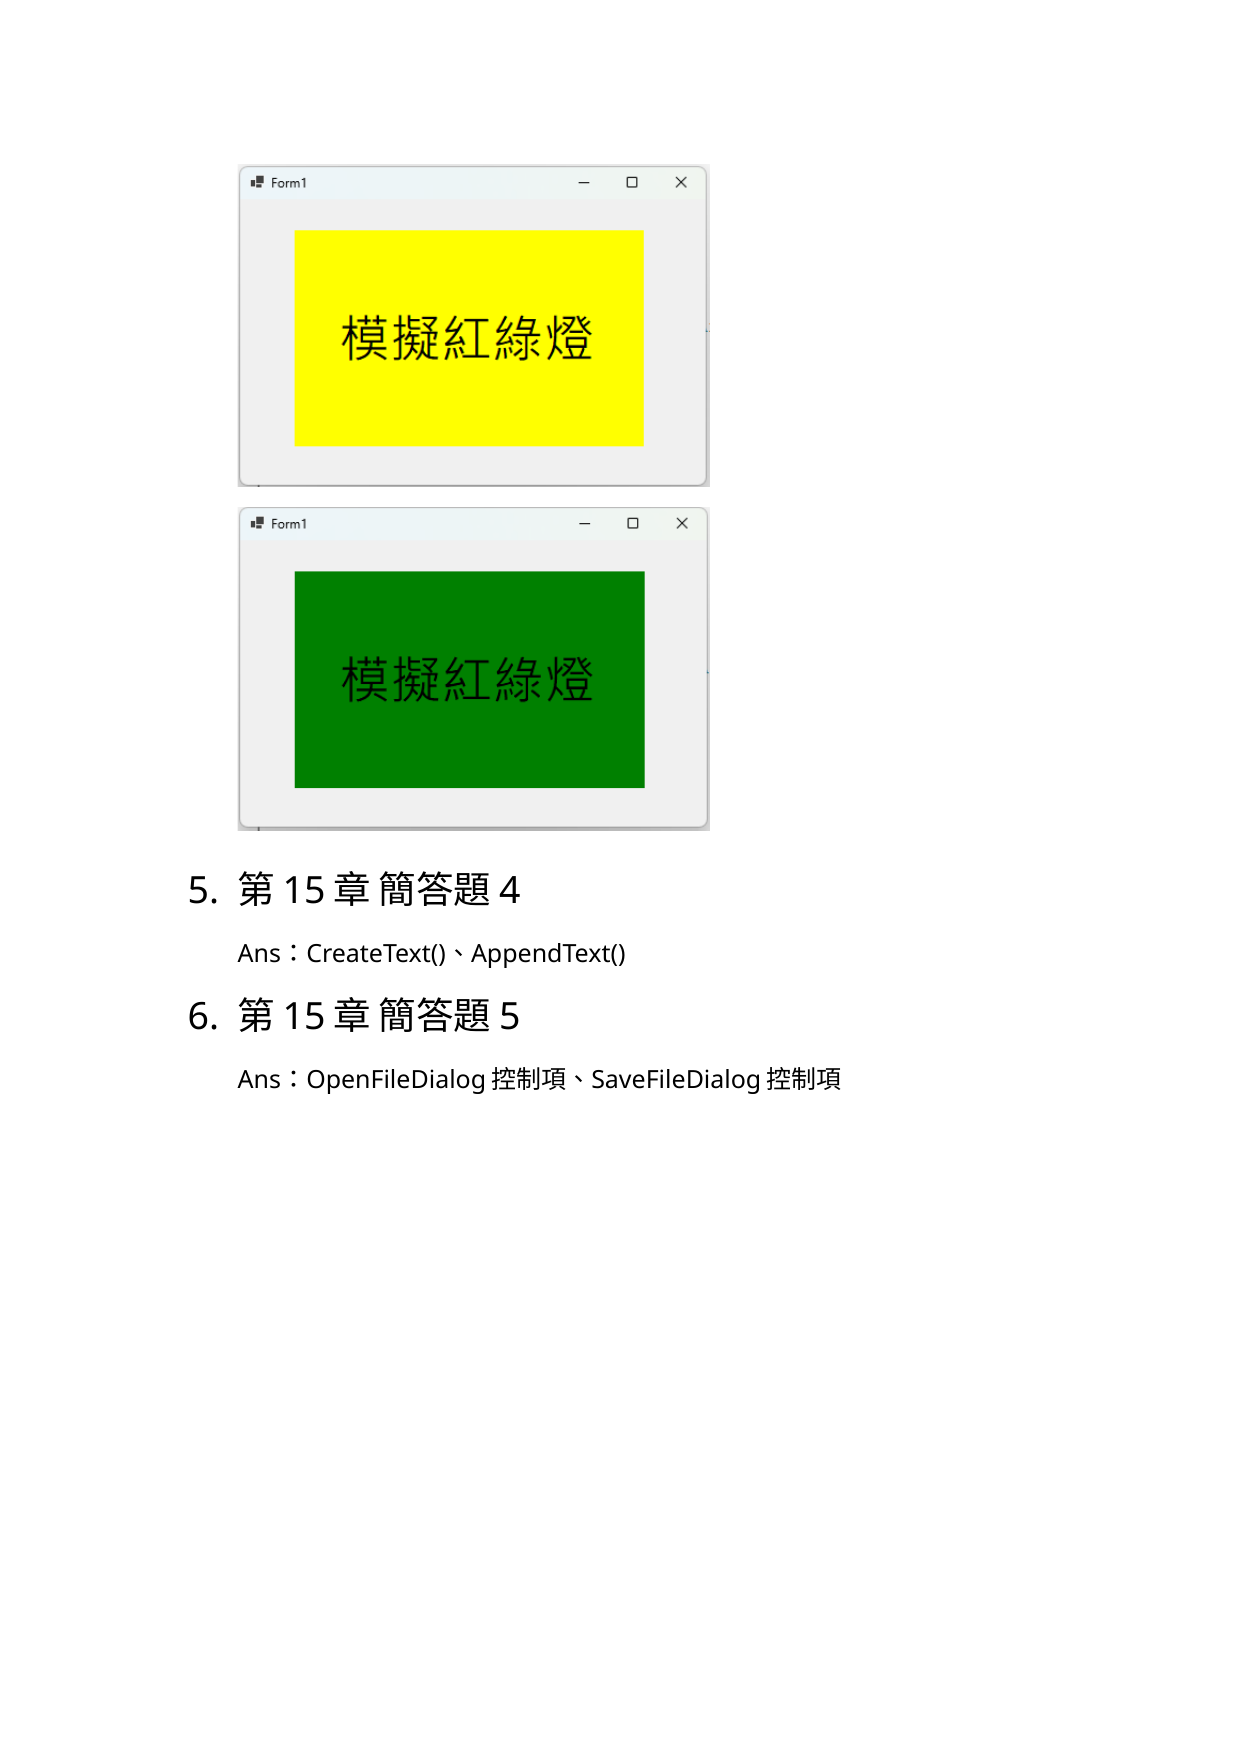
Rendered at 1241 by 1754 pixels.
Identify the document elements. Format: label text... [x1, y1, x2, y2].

list 第15章 簡答題5 [187, 976, 1053, 1051]
list 第15章 簡答題4 [187, 850, 1053, 925]
picture [237, 164, 710, 487]
list Ans：OpenFileDialog控制項、SaveFileDialog控制項 [237, 1059, 1053, 1096]
picture [237, 507, 710, 831]
list Ans：CreateText()、AppendText() [237, 933, 1053, 970]
